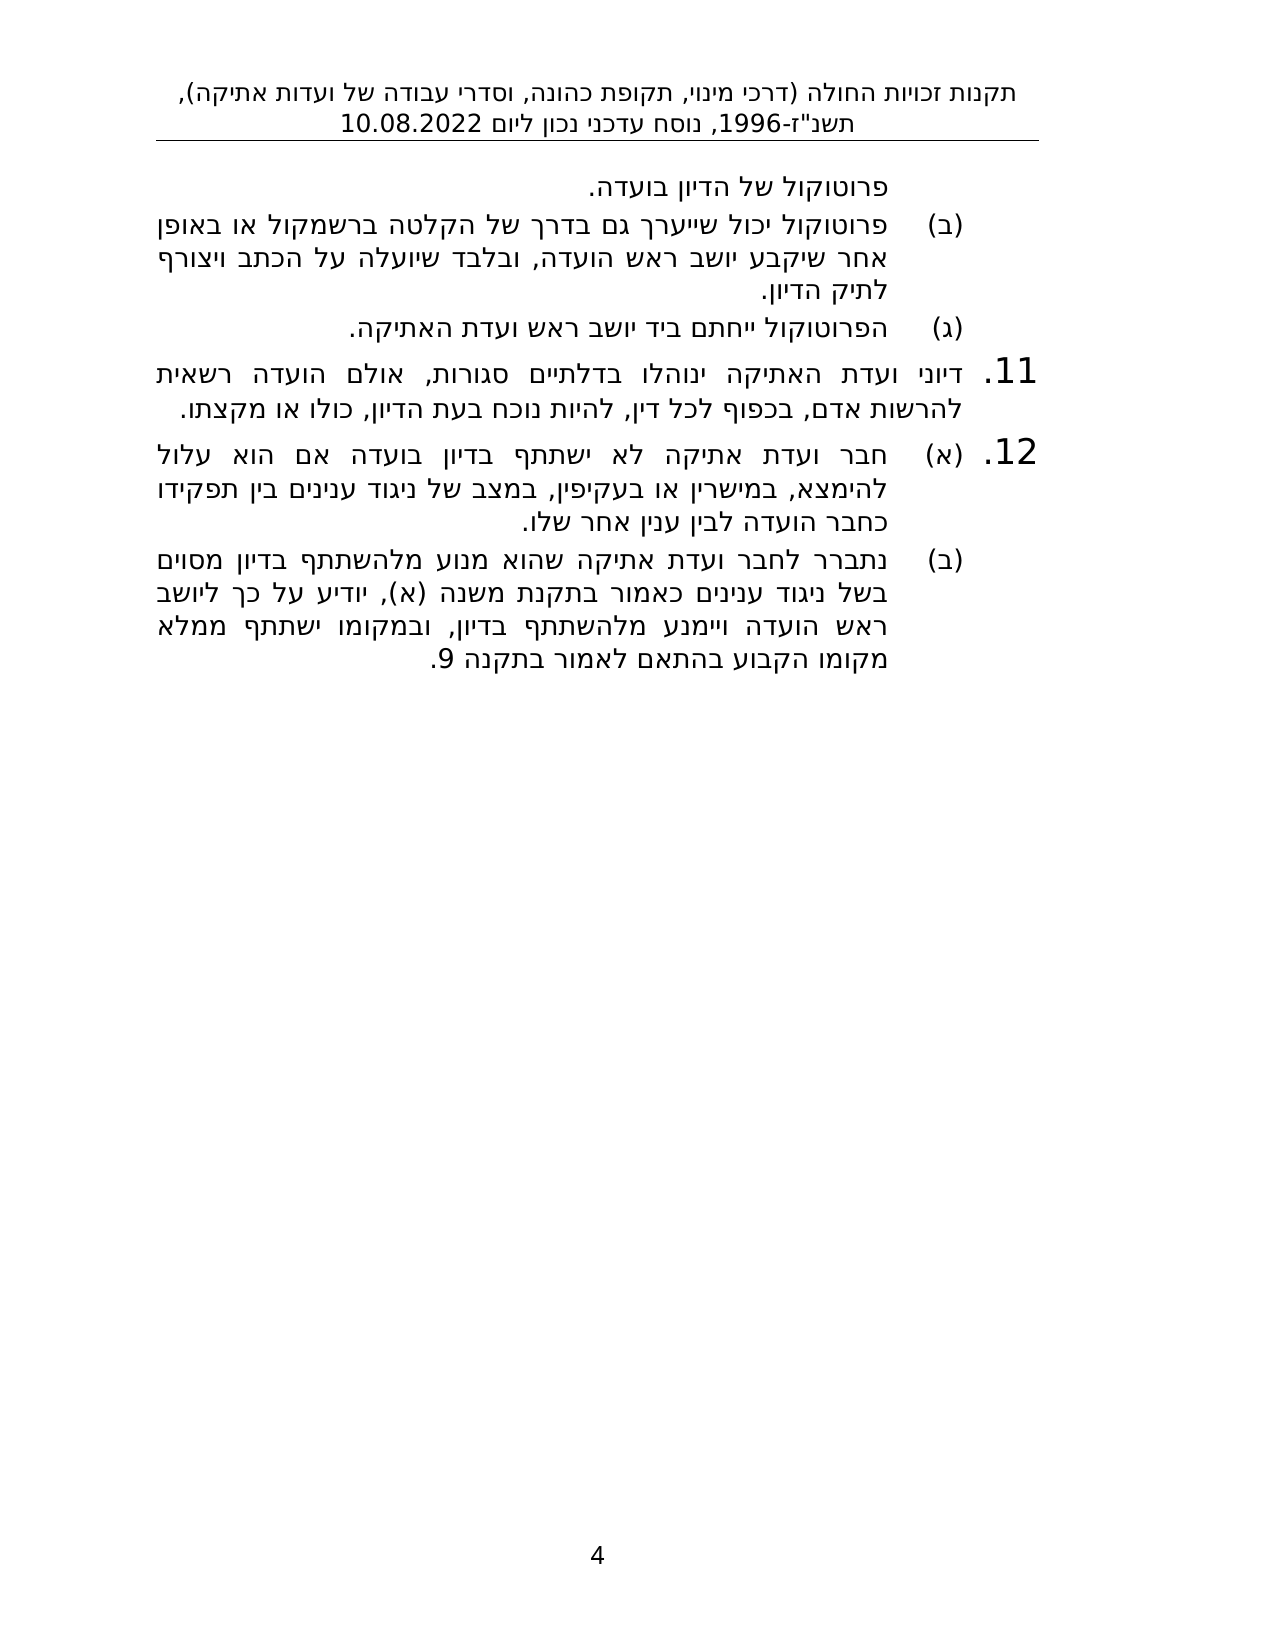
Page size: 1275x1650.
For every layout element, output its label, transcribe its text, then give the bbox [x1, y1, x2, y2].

text 11. דיוני ועדת האתיקה ינוהלו בדלתיים סגורות, אולם הועדה רשאית להרשות אדם, בכפוף לכל דין, להיות נוכח בעת הדיון, כולו או מקצתו. [156, 399, 1039, 473]
text (ב) פרוטוקול יכול שייערך גם בדרך של הקלטה ברשמקול או באופן אחר שיקבע יושב ראש הועדה, ובלבד שיועלה על הכתב ויצורף לתיק הדיון. [156, 258, 964, 355]
text (ב) נתברר לחבר ועדת אתיקה שהוא מנוע מלהשתתף בדיון מסוים בשל ניגוד ענינים כאמור בתקנת משנה (א), יודיע על כך ליושב ראש הועדה ויימנע מלהשתתף בדיון, ובמקומו ישתתף ממלא מקומו הקבוע בהתאם לאמור בתקנה 9. [156, 593, 964, 723]
text 12. (א) חבר ועדת אתיקה לא ישתתף בדיון בועדה אם הוא עלול להימצא, במישרין או בעקיפין, במצב של ניגוד ענינים בין תפקידו כחבר הועדה לבין ענין אחר שלו. [156, 480, 1039, 587]
text (ג) הפרוטוקול ייחתם ביד יושב ראש ועדת האתיקה. [156, 361, 964, 393]
text 10. (א) יושב ראש ועדת האתיקה או מי שהוא קבעו לצורך זה, ירשום פרוטוקול של הדיון בועדה. [156, 177, 1039, 251]
